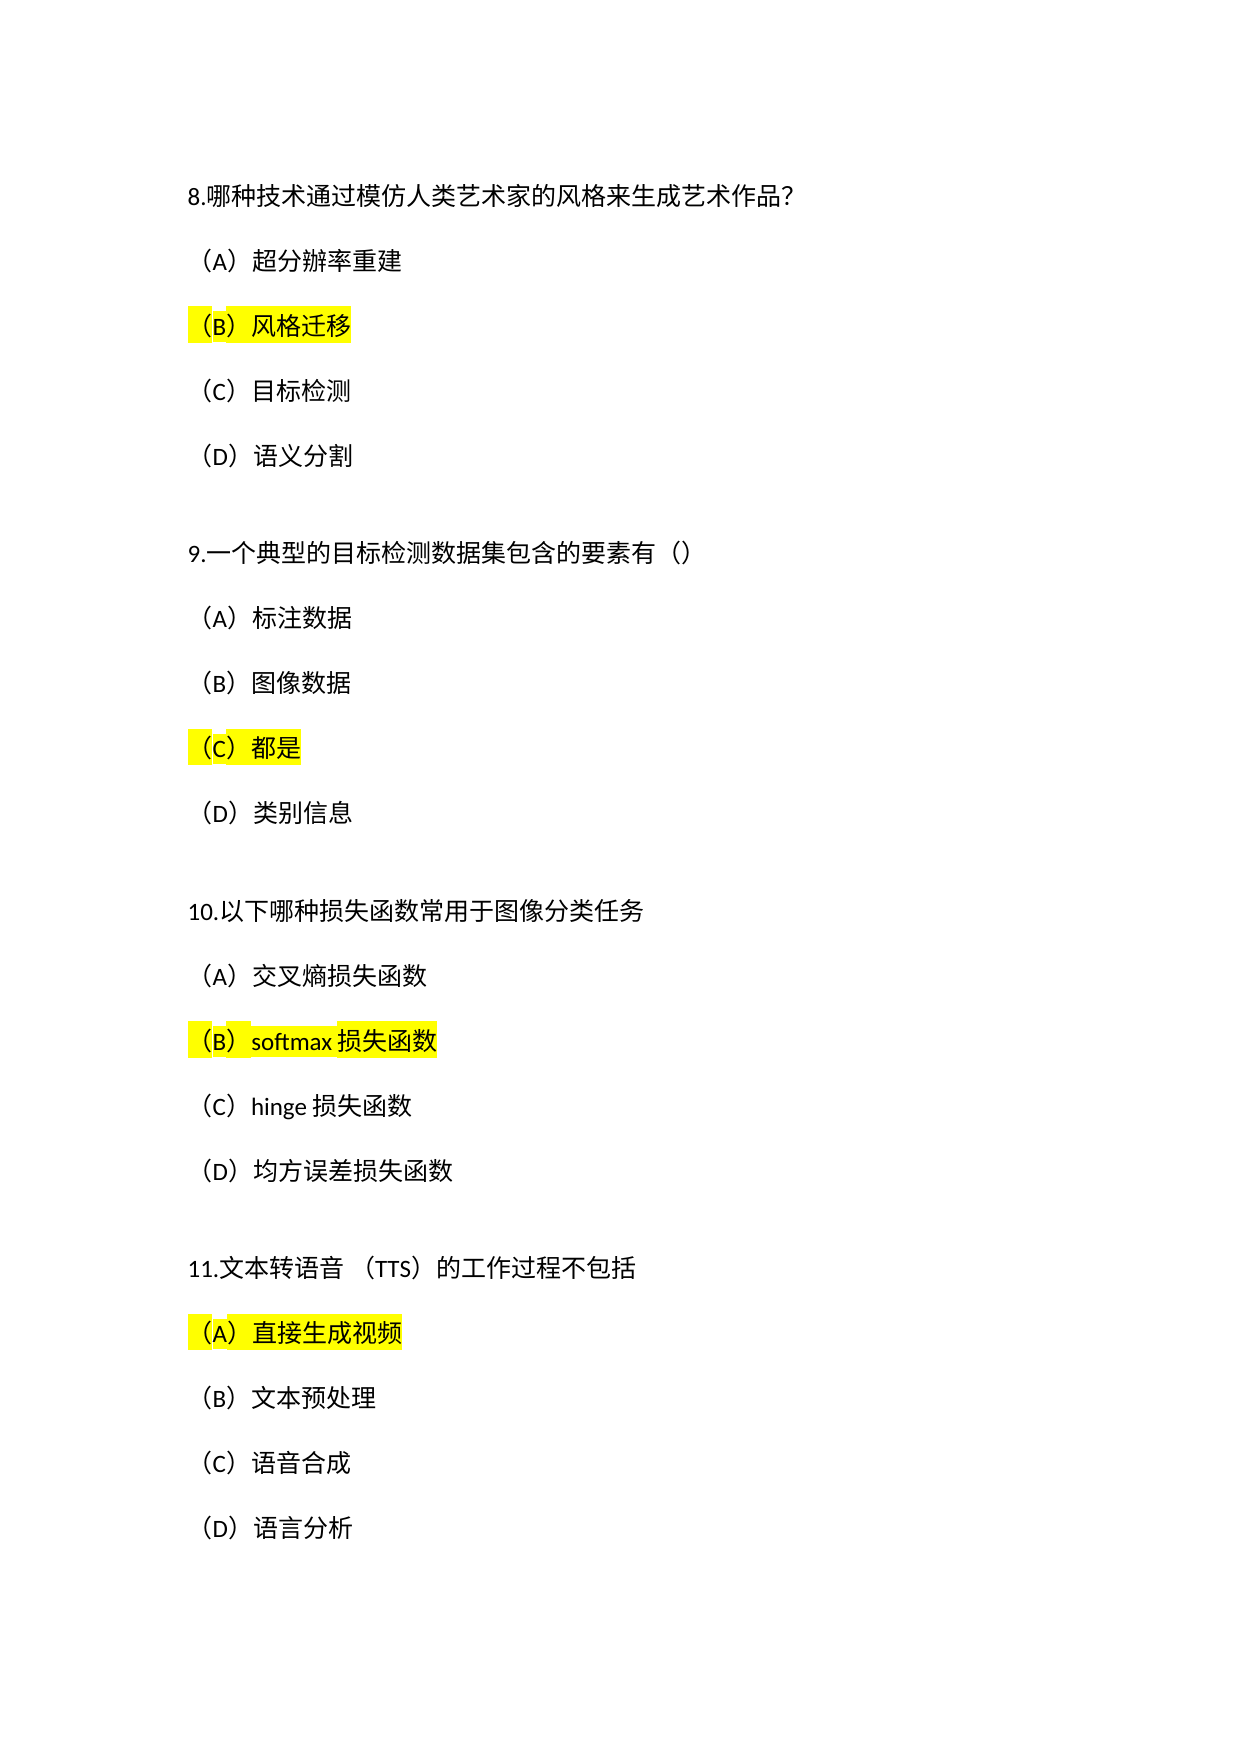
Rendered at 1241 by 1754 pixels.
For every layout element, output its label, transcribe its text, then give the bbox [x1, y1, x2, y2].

text 10.以下哪种损失函数常用于图像分类任务 [187, 877, 1053, 942]
text （D）语义分割 [187, 422, 1053, 487]
text （A）标注数据 [187, 584, 1053, 649]
text （C）语音合成 [187, 1429, 1053, 1494]
text （C）目标检测 [187, 357, 1053, 422]
text （A）超分辦率重建 [187, 227, 1053, 292]
text 9.一个典型的目标检测数据集包含的要素有（） [187, 519, 1053, 584]
text 8.哪种技术通过模仿人类艺术家的风格来生成艺术作品？ [187, 162, 1053, 227]
text （B）softmax损失函数 [187, 1007, 1053, 1072]
text （C）hinge损失函数 [187, 1072, 1053, 1137]
text （C）都是 [187, 714, 1053, 779]
text （B）风格迁移 [187, 292, 1053, 357]
text （B）文本预处理 [187, 1364, 1053, 1429]
text （D）语言分析 [187, 1494, 1053, 1559]
text 11.文本转语音 （TTS）的工作过程不包括 [187, 1234, 1053, 1299]
text （D）类别信息 [187, 779, 1053, 844]
text （A）直接生成视频 [187, 1299, 1053, 1364]
text （B）图像数据 [187, 649, 1053, 714]
text （A）交叉熵损失函数 [187, 942, 1053, 1007]
text （D）均方误差损失函数 [187, 1137, 1053, 1202]
